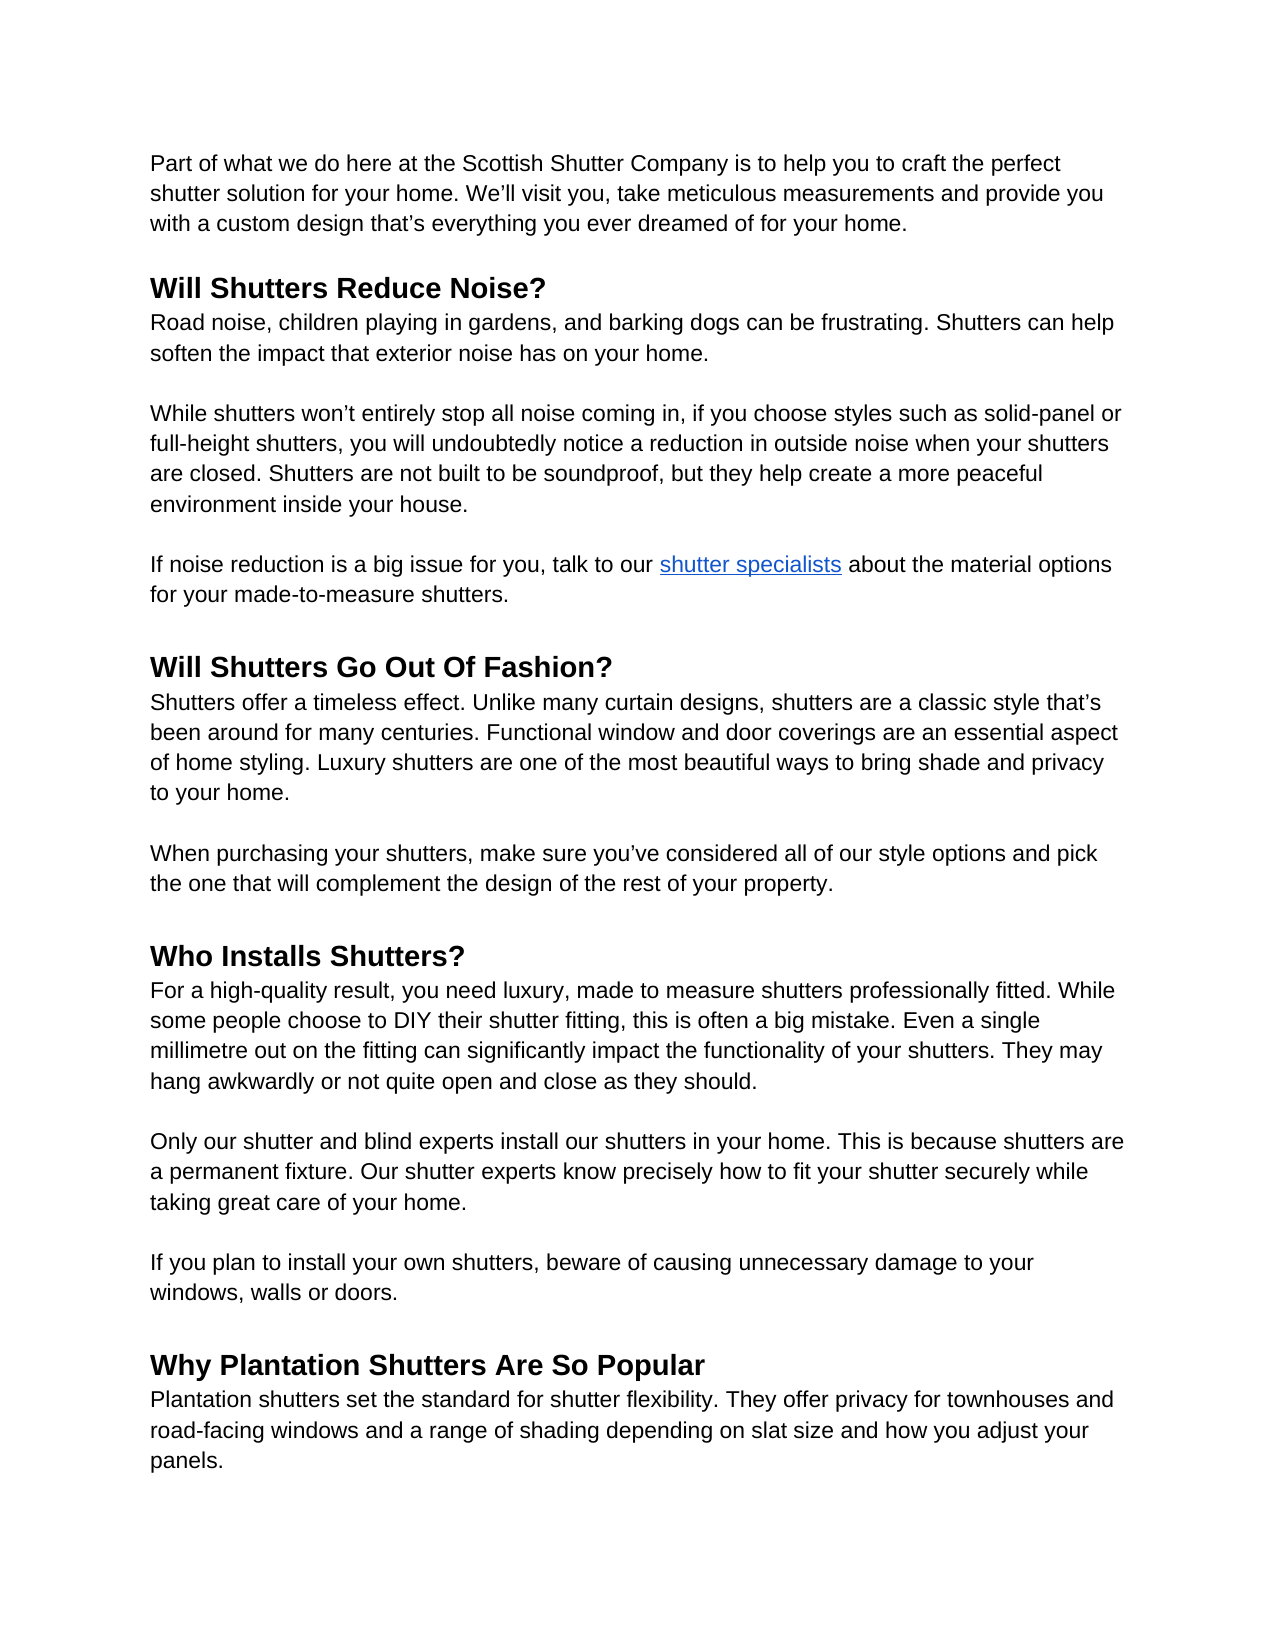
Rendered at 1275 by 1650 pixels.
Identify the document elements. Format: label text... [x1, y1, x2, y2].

text If noise reduction is a big issue for you, talk to our shutter specialists about the material options for your made-to-measure shutters. [150, 551, 1125, 608]
text Only our shutter and blind experts install our shutters in your home. This is because shutters are a permanent fixture. Our shutter experts know precisely how to fit your shutter securely while taking great care of your home. [150, 1128, 1125, 1215]
text Plantation shutters set the standard for shutter flexibility. They offer privacy for townhouses and road-facing windows and a range of shading depending on slat size and how you adjust your panels. [150, 1386, 1125, 1473]
text For a high-quality result, you need luxury, made to measure shutters professionally fitted. While some people choose to DIY their shutter fitting, this is often a big mistake. Even a single millimetre out on the fitting can significantly impact the functionality of your shutters. They may hang awkwardly or not quite open and close as they should. [150, 977, 1125, 1094]
text Will Shutters Go Out Of Fashion? [150, 650, 1125, 683]
text Who Installs Shutters? [150, 938, 1125, 972]
text Shutters offer a timeless effect. Unlike many curtain designs, shutters are a classic style that’s been around for many centuries. Functional window and door coverings are an essential aspect of home styling. Luxury shutters are one of the most beautiful ways to bring shade and privacy to your home. [150, 688, 1125, 806]
text Will Shutters Reduce Noise? [150, 271, 1125, 304]
text If you plan to install your own shutters, beware of causing unnecessary damage to your windows, walls or doors. [150, 1249, 1125, 1306]
text Part of what we do here at the Scottish Shutter Company is to help you to craft the perfect shutter solution for your home. We’ll visit you, take meticulous measurements and provide you with a custom design that’s everything you ever dreamed of for your home. [150, 150, 1125, 237]
text Road noise, children playing in gardens, and barking dogs can be frustrating. Shutters can help soften the impact that exterior noise has on your home. [150, 309, 1125, 366]
text While shutters won’t entirely stop all noise coming in, if you choose styles such as solid-panel or full-height shutters, you will undoubtedly notice a reduction in outside noise when your shutters are closed. Shutters are not built to be soundproof, but they help create a more peaceful environment inside your house. [150, 400, 1125, 517]
text Why Plantation Shutters Are So Popular [150, 1348, 1125, 1381]
text When purchasing your shutters, make sure you’ve considered all of our style options and pick the one that will complement the design of the rest of your property. [150, 839, 1125, 896]
